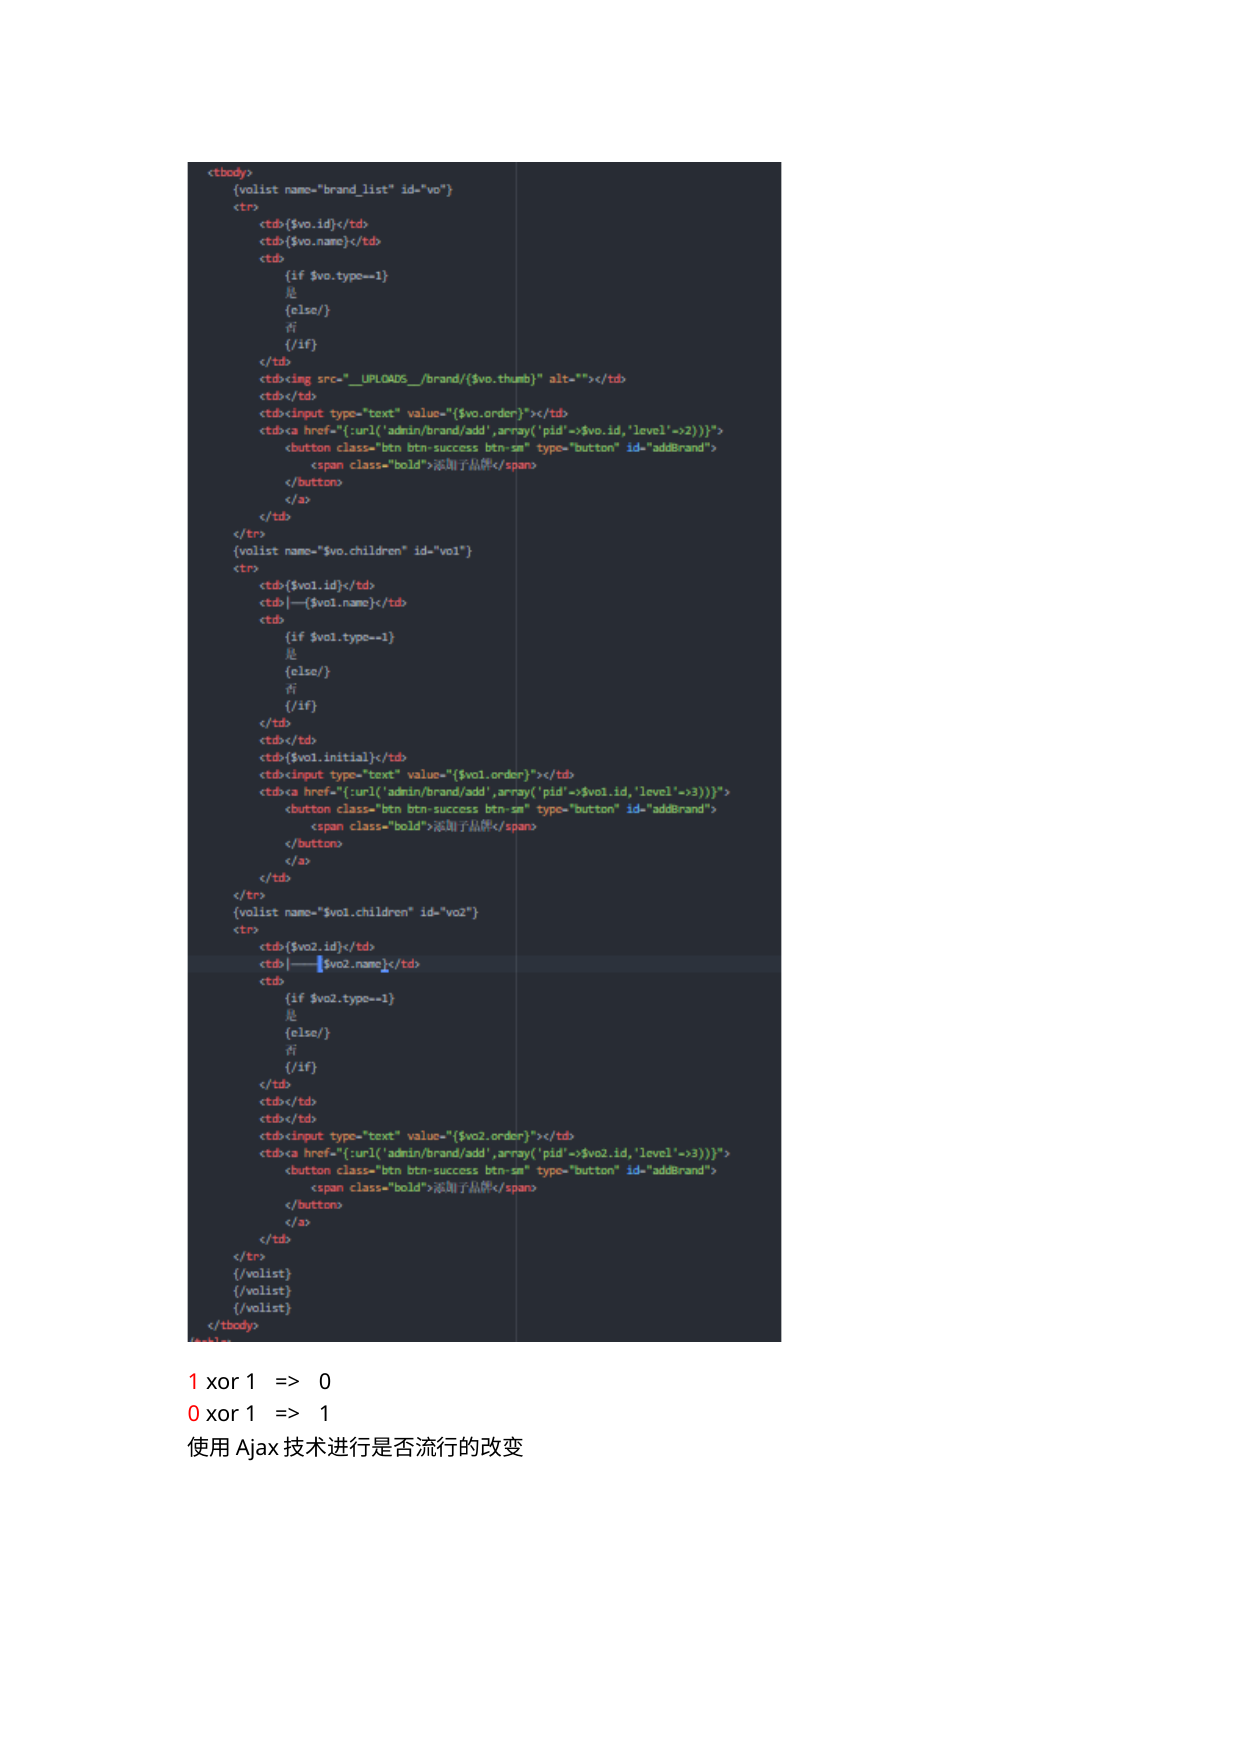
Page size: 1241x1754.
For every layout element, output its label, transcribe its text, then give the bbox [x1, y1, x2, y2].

text 0 xor 1 => 1 [187, 1397, 1053, 1429]
text 使用Ajax技术进行是否流行的改变 [187, 1429, 1053, 1462]
picture [187, 162, 782, 1342]
text 1 xor 1 => 0 [187, 1364, 1053, 1397]
